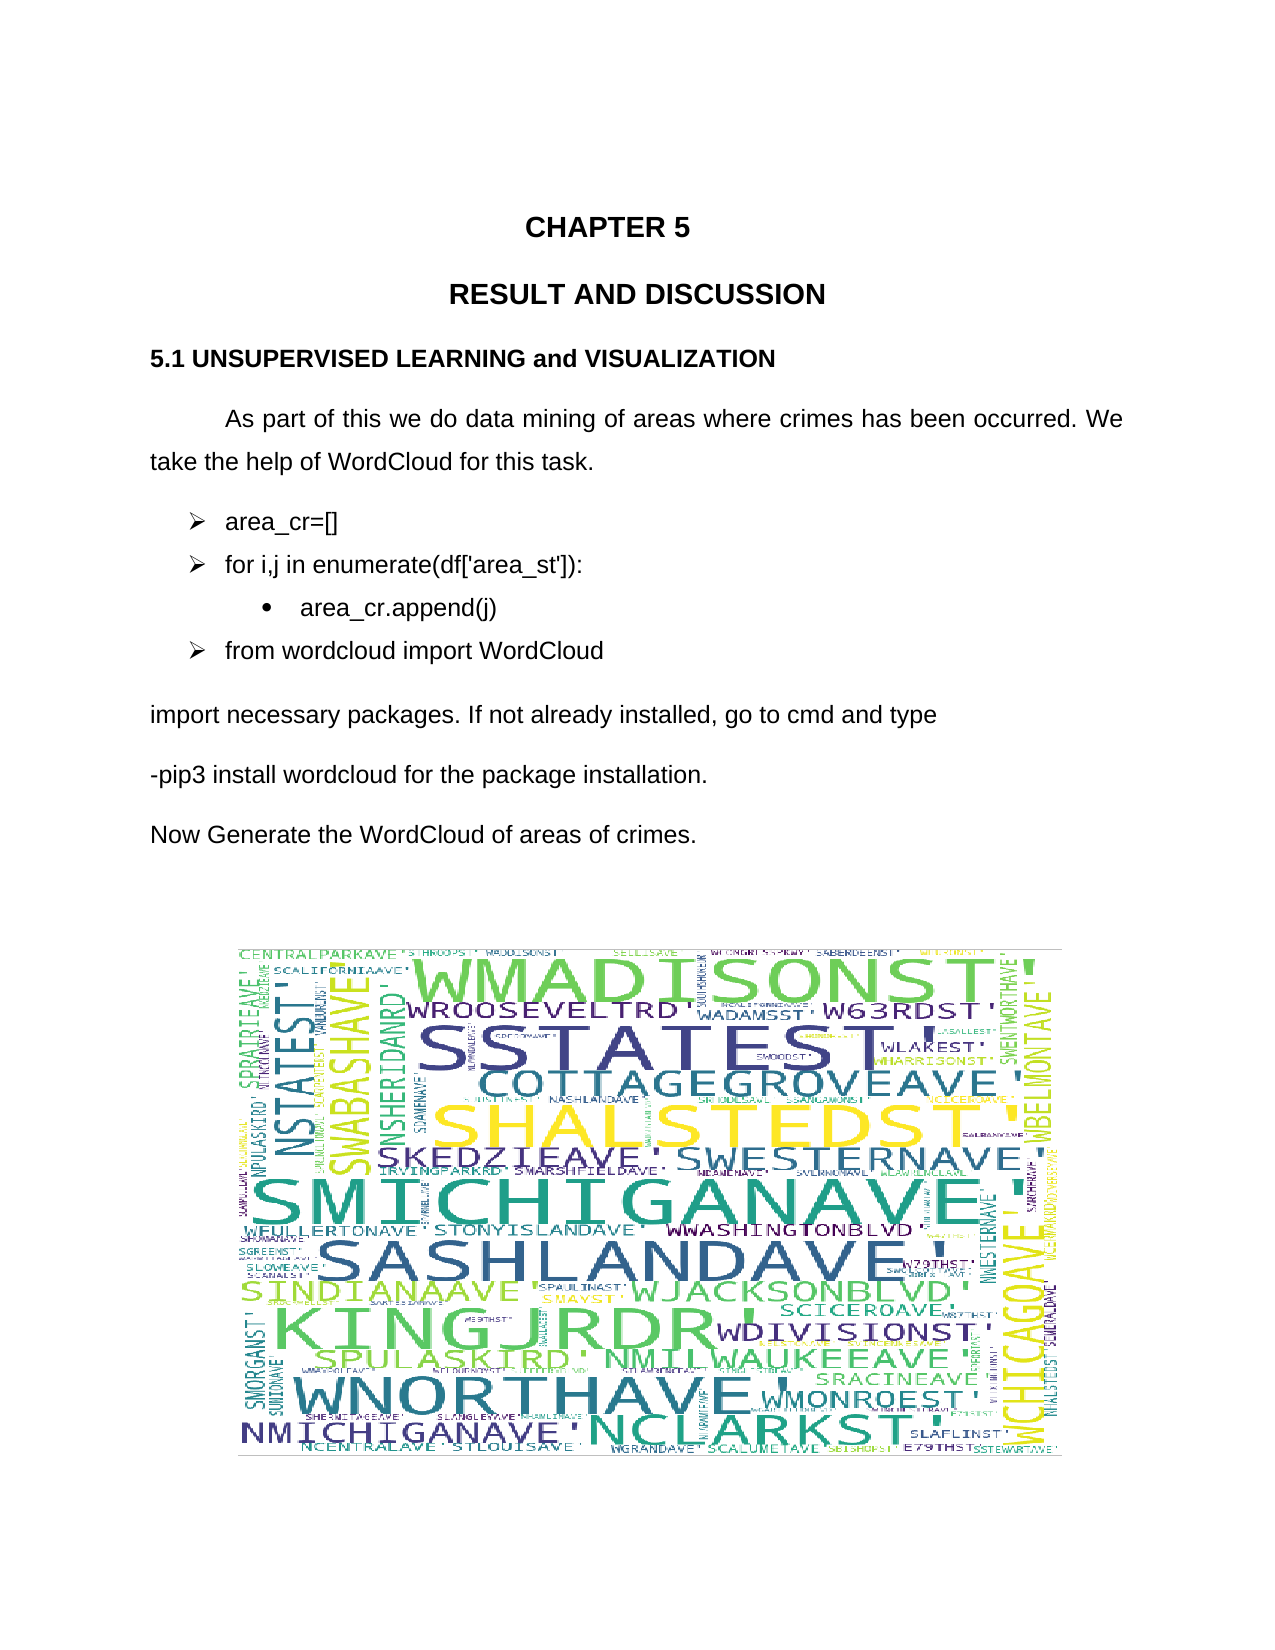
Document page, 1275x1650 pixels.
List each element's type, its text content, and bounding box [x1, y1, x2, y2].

text Now Generate the WordCloud of areas of crimes. [150, 820, 1125, 848]
text RESULT AND DISCUSSION [150, 277, 1125, 310]
text As part of this we do data mining of areas where crimes has been occurred. We take the help of WordCloud for this task. [150, 403, 1125, 475]
text 5.1 UNSUPERVISED LEARNING and VISUALIZATION [150, 344, 1125, 372]
picture [189, 939, 1086, 1477]
list area_cr.append(j) [262, 593, 1125, 622]
list from wordcloud import WordCloud [187, 636, 1125, 665]
text import necessary packages. If not already installed, go to cmd and type [150, 700, 1125, 729]
list for i,j in enumerate(df['area_st']): [187, 550, 1125, 578]
text -pip3 install wordcloud for the package installation. [150, 760, 1125, 789]
text CHAPTER 5 [150, 210, 1125, 243]
list area_cr=[] [187, 506, 1125, 535]
